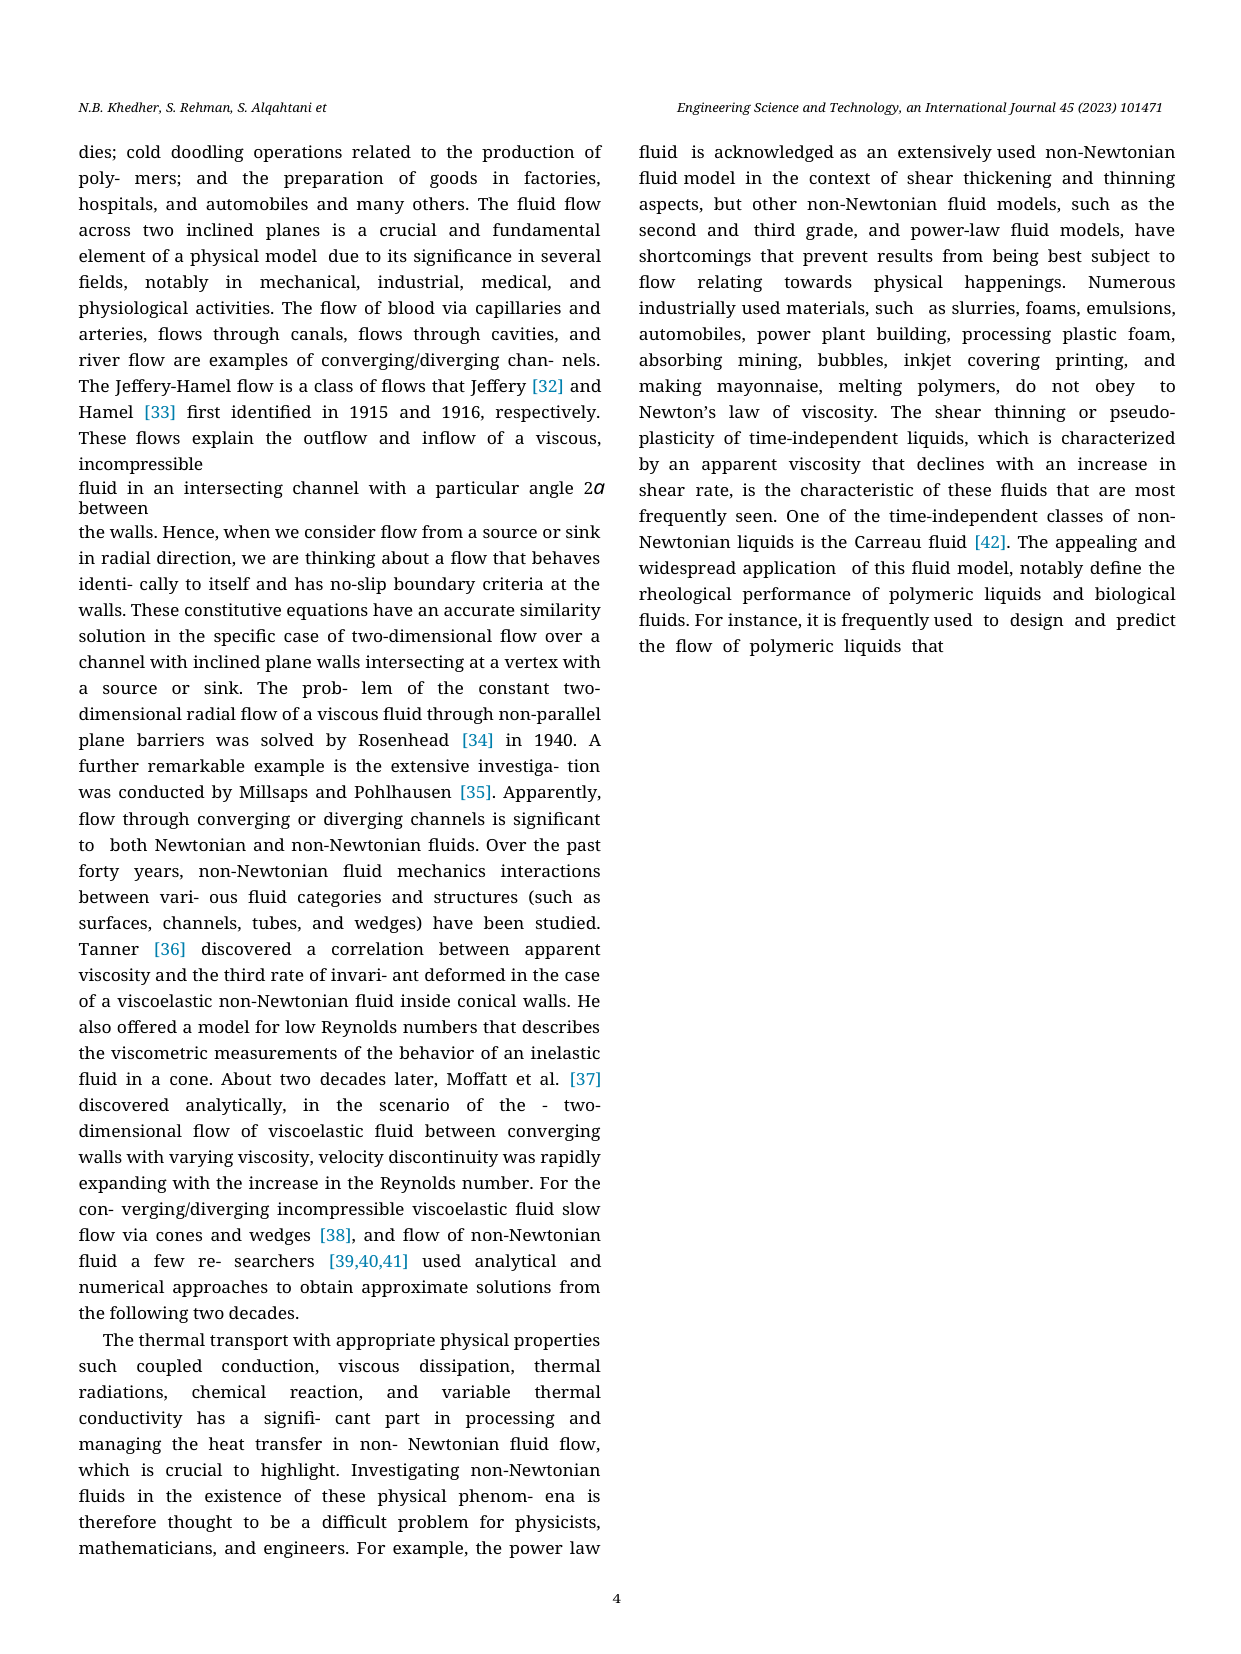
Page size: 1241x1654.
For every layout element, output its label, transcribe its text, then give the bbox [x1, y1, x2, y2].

text dies; cold doodling operations related to the production of poly- mers; and the preparation of goods in factories, hospitals, and automobiles and many others. The fluid flow across two inclined planes is a crucial and fundamental element of a physical model due to its significance in several fields, notably in mechanical, industrial, medical, and physiological activities. The flow of blood via capillaries and arteries, flows through canals, flows through cavities, and river flow are examples of converging/diverging chan- nels. The Jeffery-Hamel flow is a class of flows that Jeffery [32] and Hamel [33] first identified in 1915 and 1916, respectively. These flows explain the outflow and inflow of a viscous, incompressible [78, 140, 601, 476]
picture [980, 536, 987, 545]
picture [477, 734, 483, 743]
picture [382, 1255, 388, 1264]
text the walls. Hence, when we consider flow from a source or sink in radial direction, we are thinking about a flow that behaves identi- cally to itself and has no-slip boundary criteria at the walls. These constitutive equations have an accurate similarity solution in the specific case of two-dimensional flow over a channel with inclined plane walls intersecting at a vertex with a source or sink. The prob- lem of the constant two-dimensional radial flow of a viscous fluid through non-parallel plane barriers was solved by Rosenhead [34] in 1940. A further remarkable example is the extensive investiga- tion was conducted by Millsaps and Pohlhausen [35]. Apparently, flow through converging or diverging channels is significant to both Newtonian and non-Newtonian fluids. Over the past forty years, non-Newtonian fluid mechanics interactions between vari- ous fluid categories and structures (such as surfaces, channels, tubes, and wedges) have been studied. Tanner [36] discovered a correlation between apparent viscosity and the third rate of invari- ant deformed in the case of a viscoelastic non-Newtonian fluid inside conical walls. He also offered a model for low Reynolds numbers that describes the viscometric measurements of the behavior of an inelastic fluid in a cone. About two decades later, Moffatt et al. [37] discovered analytically, in the scenario of the - two-dimensional flow of viscoelastic fluid between converging walls with varying viscosity, velocity discontinuity was rapidly expanding with the increase in the Reynolds number. For the con- verging/diverging incompressible viscoelastic fluid slow flow via cones and wedges [38], and flow of non-Newtonian fluid a few re- searchers [39,40,41] used analytical and numerical approaches to obtain approximate solutions from the following two decades. [78, 521, 601, 1324]
picture [358, 1255, 364, 1264]
text The thermal transport with appropriate physical properties such coupled conduction, viscous dissipation, thermal radiations, chemical reaction, and variable thermal conductivity has a signifi- cant part in processing and managing the heat transfer in non- Newtonian fluid flow, which is crucial to highlight. Investigating non-Newtonian fluids in the existence of these physical phenom- ena is therefore thought to be a difficult problem for physicists, mathematicians, and engineers. For example, the power law fluid is acknowledged as an extensively used non-Newtonian fluid model in the context of shear thickening and thinning aspects, but other non-Newtonian fluid models, such as the second and third grade, and power-law fluid models, have shortcomings that prevent results from being best subject to flow relating towards physical happenings. Numerous industrially used materials, such as slurries, foams, emulsions, automobiles, power plant building, processing plastic foam, absorbing mining, bubbles, inkjet covering printing, and making mayonnaise, melting polymers, do not obey to Newton’s law of viscosity. The shear thinning or pseudo- plasticity of time-independent liquids, which is characterized by an apparent viscosity that declines with an increase in shear rate, is the characteristic of these fluids that are most frequently seen. One of the time-independent classes of non-Newtonian liquids is the Carreau fluid [42]. The appealing and widespread application of this fluid model, notably define the rheological performance of polymeric liquids and biological fluids. For instance, it is frequently used to design and predict the flow of polymeric liquids that [638, 140, 1176, 658]
text fluid in an intersecting channel with a particular angle 2a between [78, 479, 605, 518]
text The thermal transport with appropriate physical properties such coupled conduction, viscous dissipation, thermal radiations, chemical reaction, and variable thermal conductivity has a signifi- cant part in processing and managing the heat transfer in non- Newtonian fluid flow, which is crucial to highlight. Investigating non-Newtonian fluids in the existence of these physical phenom- ena is therefore thought to be a difficult problem for physicists, mathematicians, and engineers. For example, the power law fluid is acknowledged as an extensively used non-Newtonian fluid model in the context of shear thickening and thinning aspects, but other non-Newtonian fluid models, such as the second and third grade, and power-law fluid models, have shortcomings that prevent results from being best subject to flow relating towards physical happenings. Numerous industrially used materials, such as slurries, foams, emulsions, automobiles, power plant building, processing plastic foam, absorbing mining, bubbles, inkjet covering printing, and making mayonnaise, melting polymers, do not obey to Newton’s law of viscosity. The shear thinning or pseudo- plasticity of time-independent liquids, which is characterized by an apparent viscosity that declines with an increase in shear rate, is the characteristic of these fluids that are most frequently seen. One of the time-independent classes of non-Newtonian liquids is the Carreau fluid [42]. The appealing and widespread application of this fluid model, notably define the rheological performance of polymeric liquids and biological fluids. For instance, it is frequently used to design and predict the flow of polymeric liquids that [78, 1328, 601, 1559]
